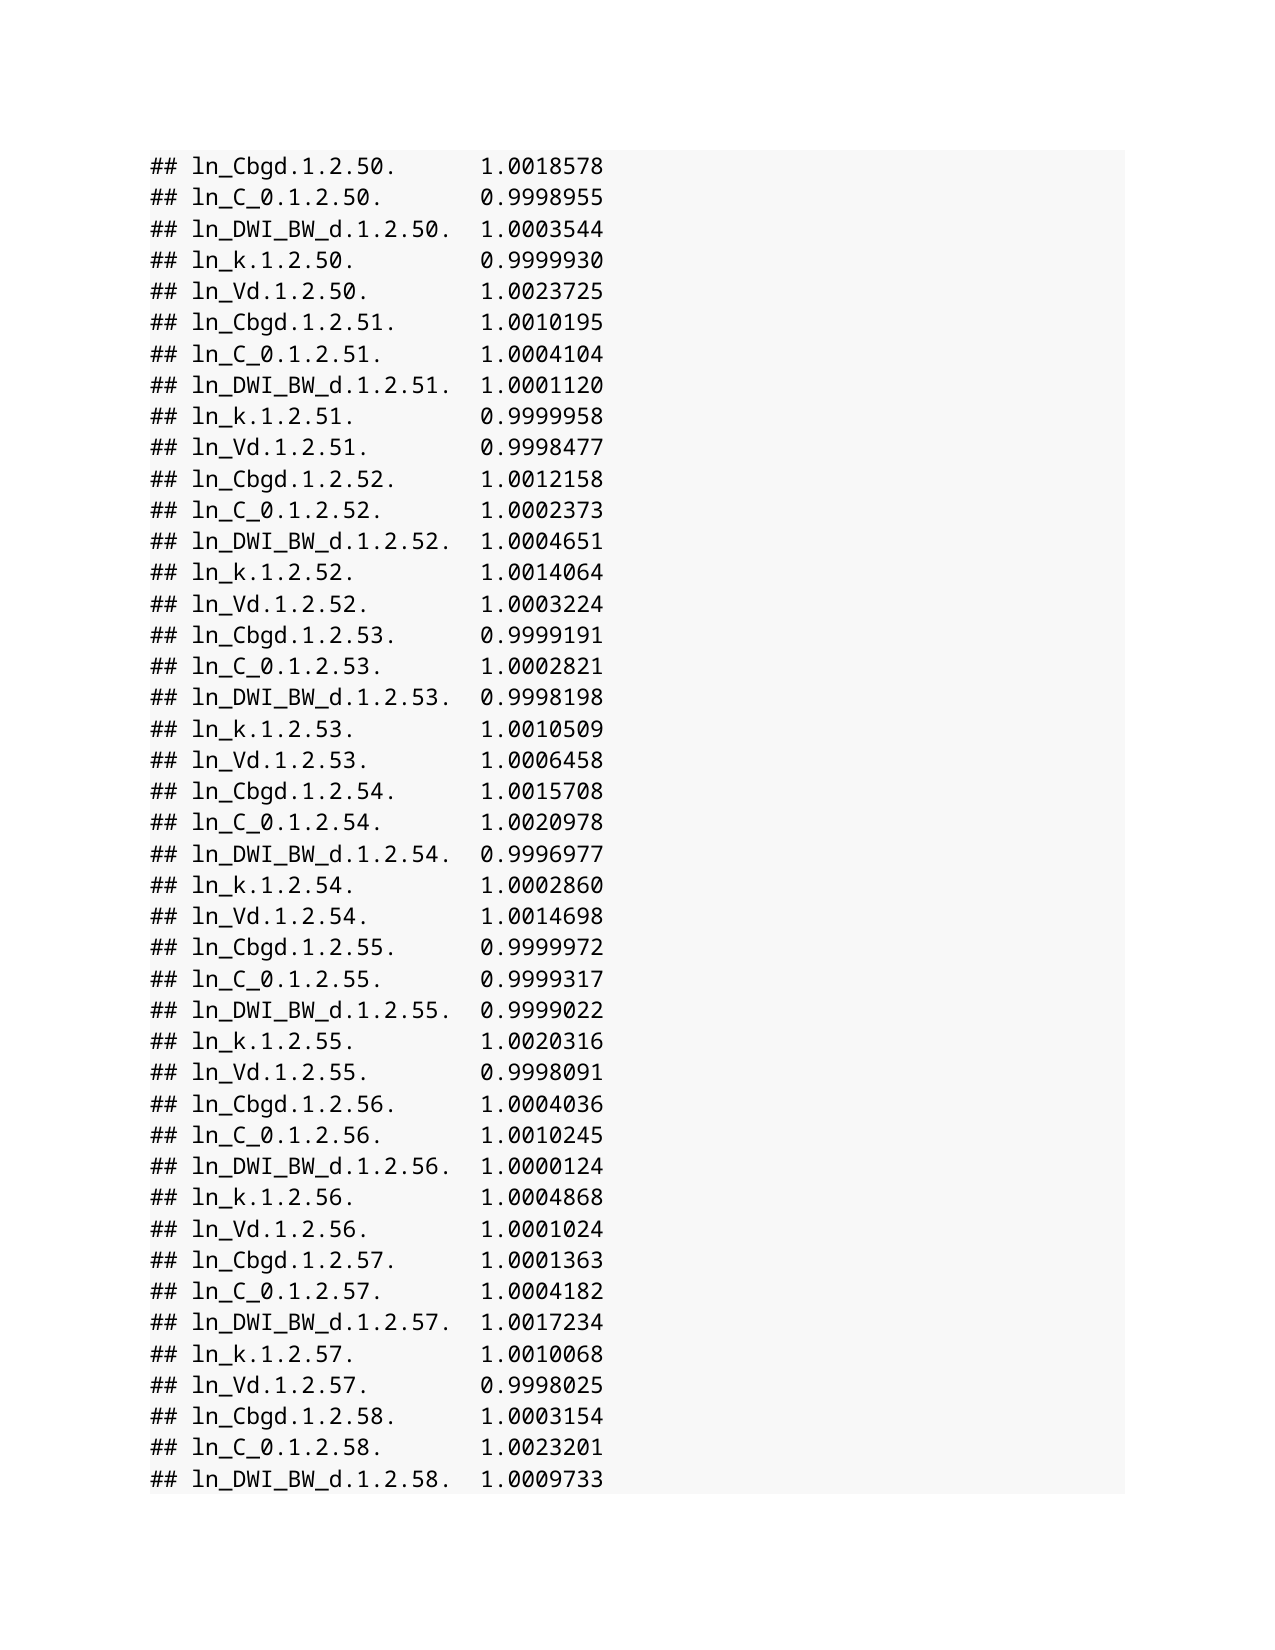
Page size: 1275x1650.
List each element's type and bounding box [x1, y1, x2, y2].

text [150, 150, 1125, 1494]
